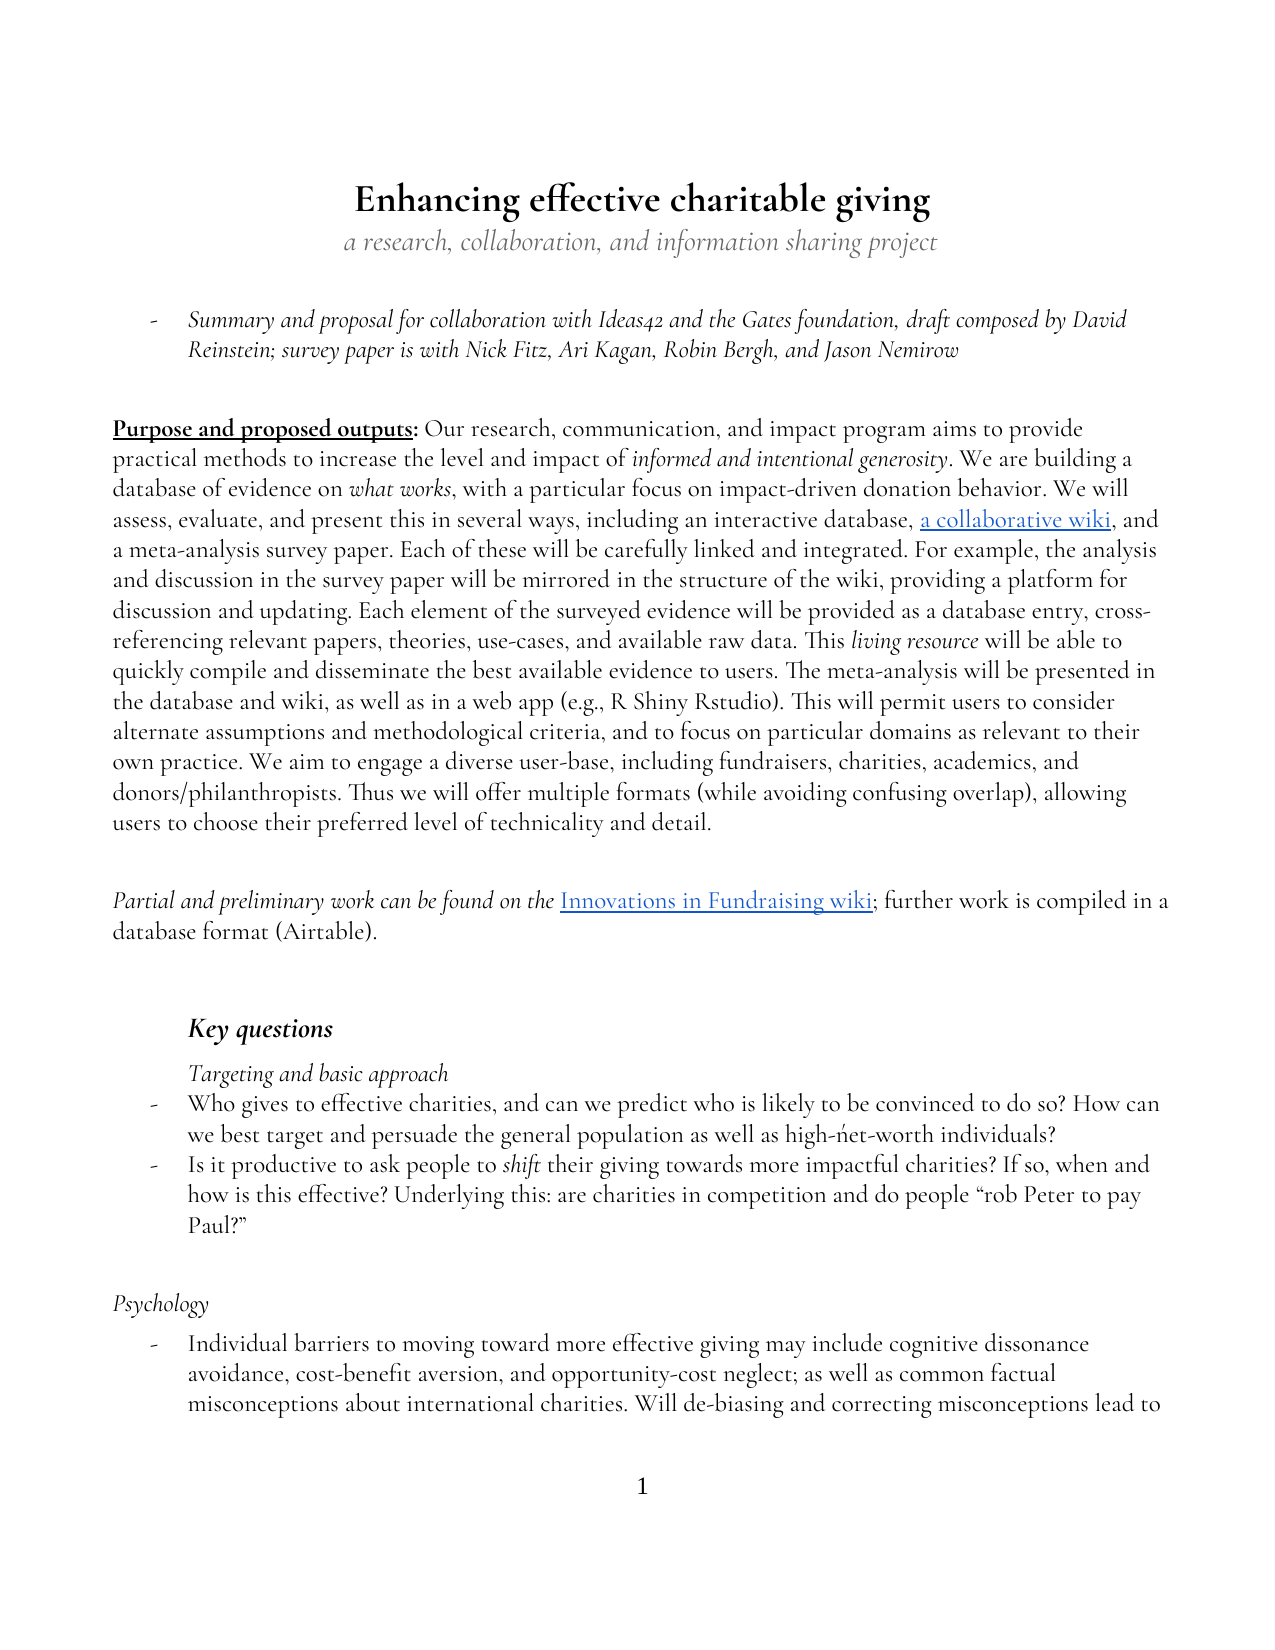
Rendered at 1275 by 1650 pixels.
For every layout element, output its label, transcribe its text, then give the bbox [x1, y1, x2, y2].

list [150, 1328, 1172, 1419]
subtitle a research, collaboration, and information sharing project [112, 223, 1172, 258]
subtitle Key questions [112, 1011, 1172, 1046]
list Targeting and basic approach [112, 1058, 1172, 1089]
text Psychology [112, 1288, 1172, 1319]
list Summary and proposal for collaboration with Ideas42 and the Gates foundation, draft composed by David Reinstein; survey paper is with Nick Fitz, Ari Kagan, Robin Bergh, and Jason Nemirow [150, 304, 1172, 365]
list Who gives to effective charities, and can we predict who is likely to be convinced to do so? How can we best target and persuade the general population as well as high-ńet-worth individuals? [150, 1089, 1172, 1149]
text Purpose and proposed outputs: Our research, communication, and impact program aims to provide practical methods to increase the level and impact of informed and intentional generosity. We are building a database of evidence on what works, with a particular focus on impact-driven donation behavior. We will assess, evaluate, and present this in several ways, including an interactive database, a collaborative wiki, and a meta-analysis survey paper. Each of these will be carefully linked and integrated. For example, the analysis and discussion in the survey paper will be mirrored in the structure of the wiki, providing a platform for discussion and updating. Each element of the surveyed evidence will be provided as a database entry, cross-referencing relevant papers, theories, use-cases, and available raw data. This living resource will be able to quickly compile and disseminate the best available evidence to users. The meta-analysis will be presented in the database and wiki, as well as in a web app (e.g., R Shiny Rstudio). This will permit users to consider alternate assumptions and methodological criteria, and to focus on particular domains as relevant to their own practice. We aim to engage a diverse user-base, including fundraisers, charities, academics, and donors/philanthropists. Thus we will offer multiple formats (while avoiding confusing overlap), allowing users to choose their preferred level of technicality and detail. [112, 413, 1172, 837]
title Enhancing effective charitable giving [112, 175, 1172, 223]
text Partial and preliminary work can be found on the Innovations in Fundraising wiki; further work is compiled in a database format (Airtable). [112, 886, 1172, 946]
list Is it productive to ask people to shift their giving towards more impactful charities? If so, when and how is this effective? Underlying this: are charities in competition and do people “rob Peter to pay Paul?” [150, 1149, 1172, 1240]
